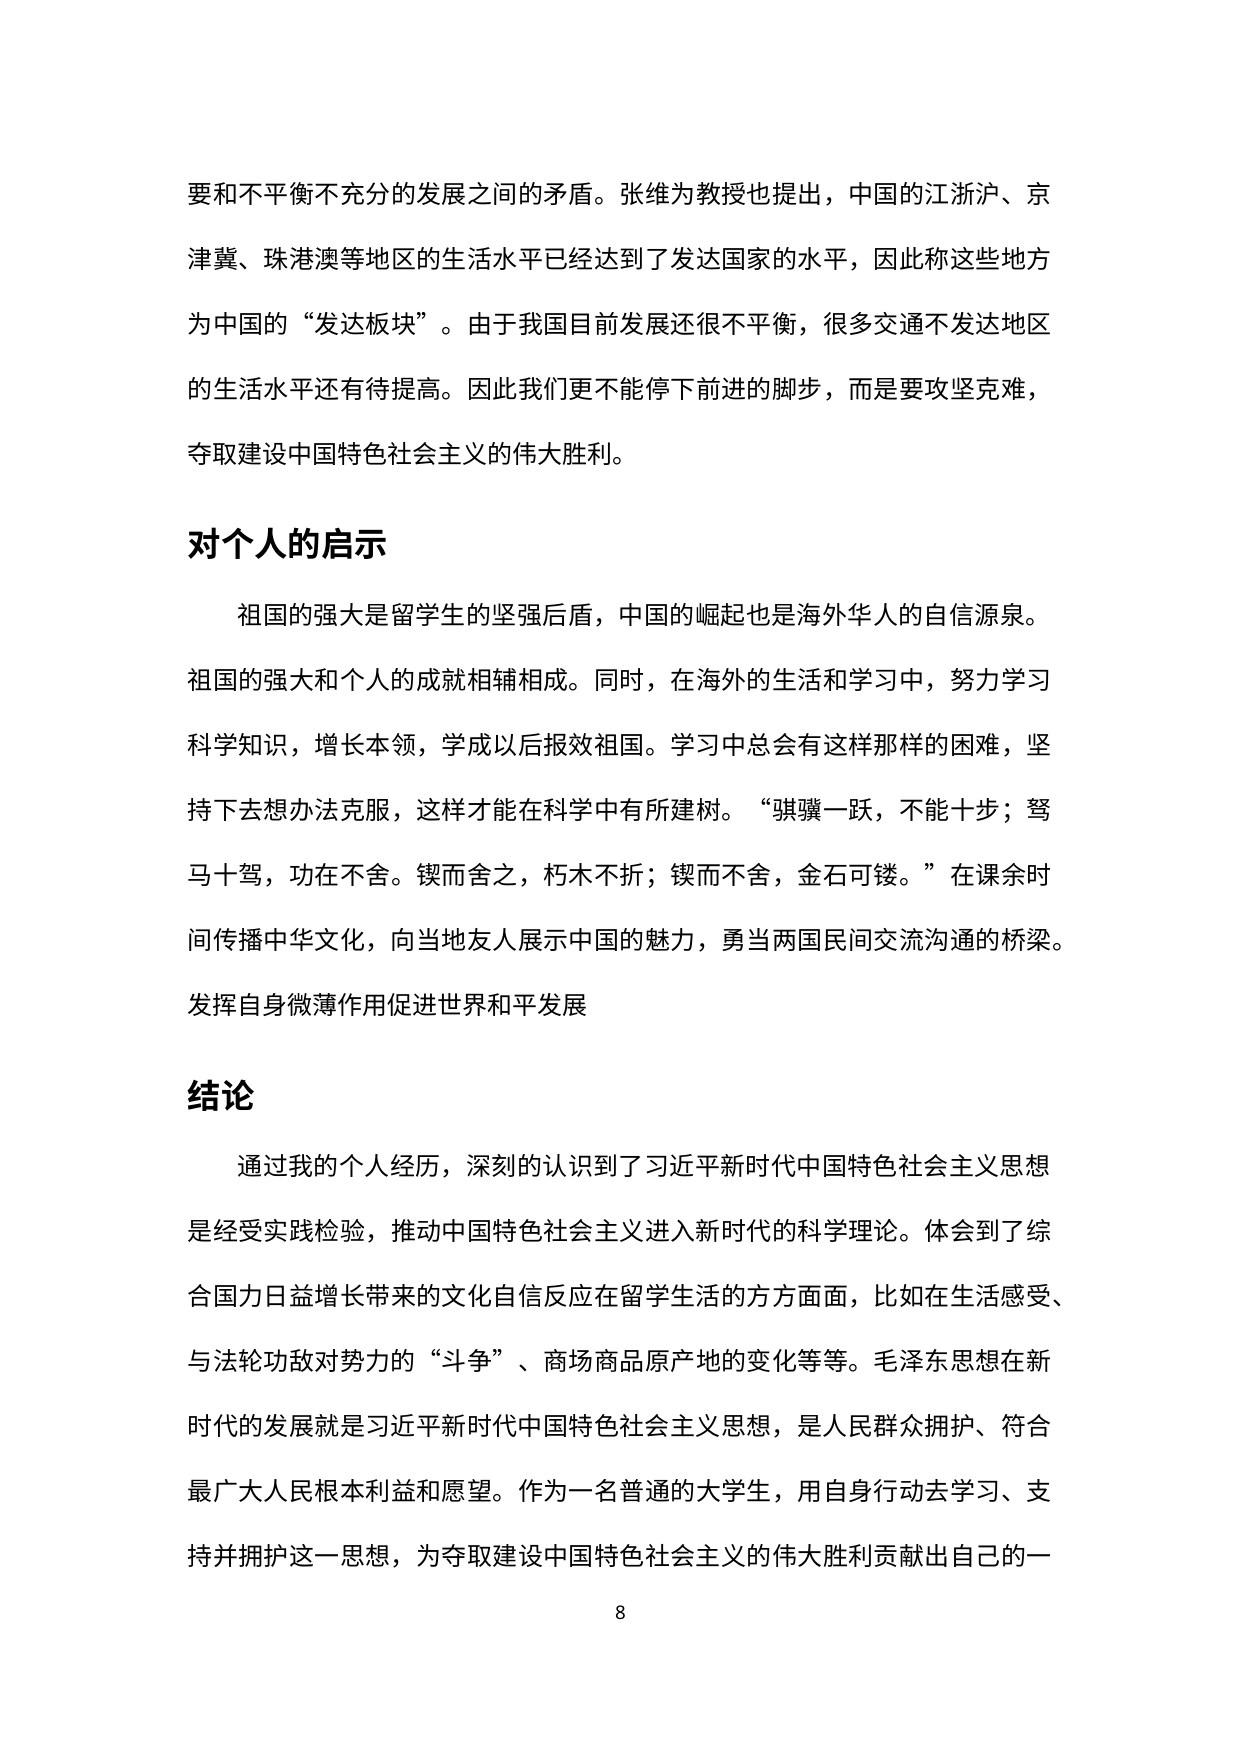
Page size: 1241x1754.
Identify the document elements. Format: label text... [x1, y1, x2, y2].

text 祖国的强大是留学生的坚强后盾，中国的崛起也是海外华人的自信源泉。祖国的强大和个人的成就相辅相成。同时，在海外的生活和学习中，努力学习科学知识，增长本领，学成以后报效祖国。学习中总会有这样那样的困难，坚持下去想办法克服，这样才能在科学中有所建树。“骐骥一跃，不能十步；驽马十驾，功在不舍。锲而舍之，朽木不折；锲而不舍，金石可镂。”在课余时间传播中华文化，向当地友人展示中国的魅力，勇当两国民间交流沟通的桥梁。发挥自身微薄作用促进世界和平发展 [187, 581, 1053, 1036]
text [187, 160, 1053, 485]
title 对个人的启示 [187, 510, 1053, 575]
title 结论 [187, 1061, 1053, 1126]
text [187, 1132, 1053, 1587]
